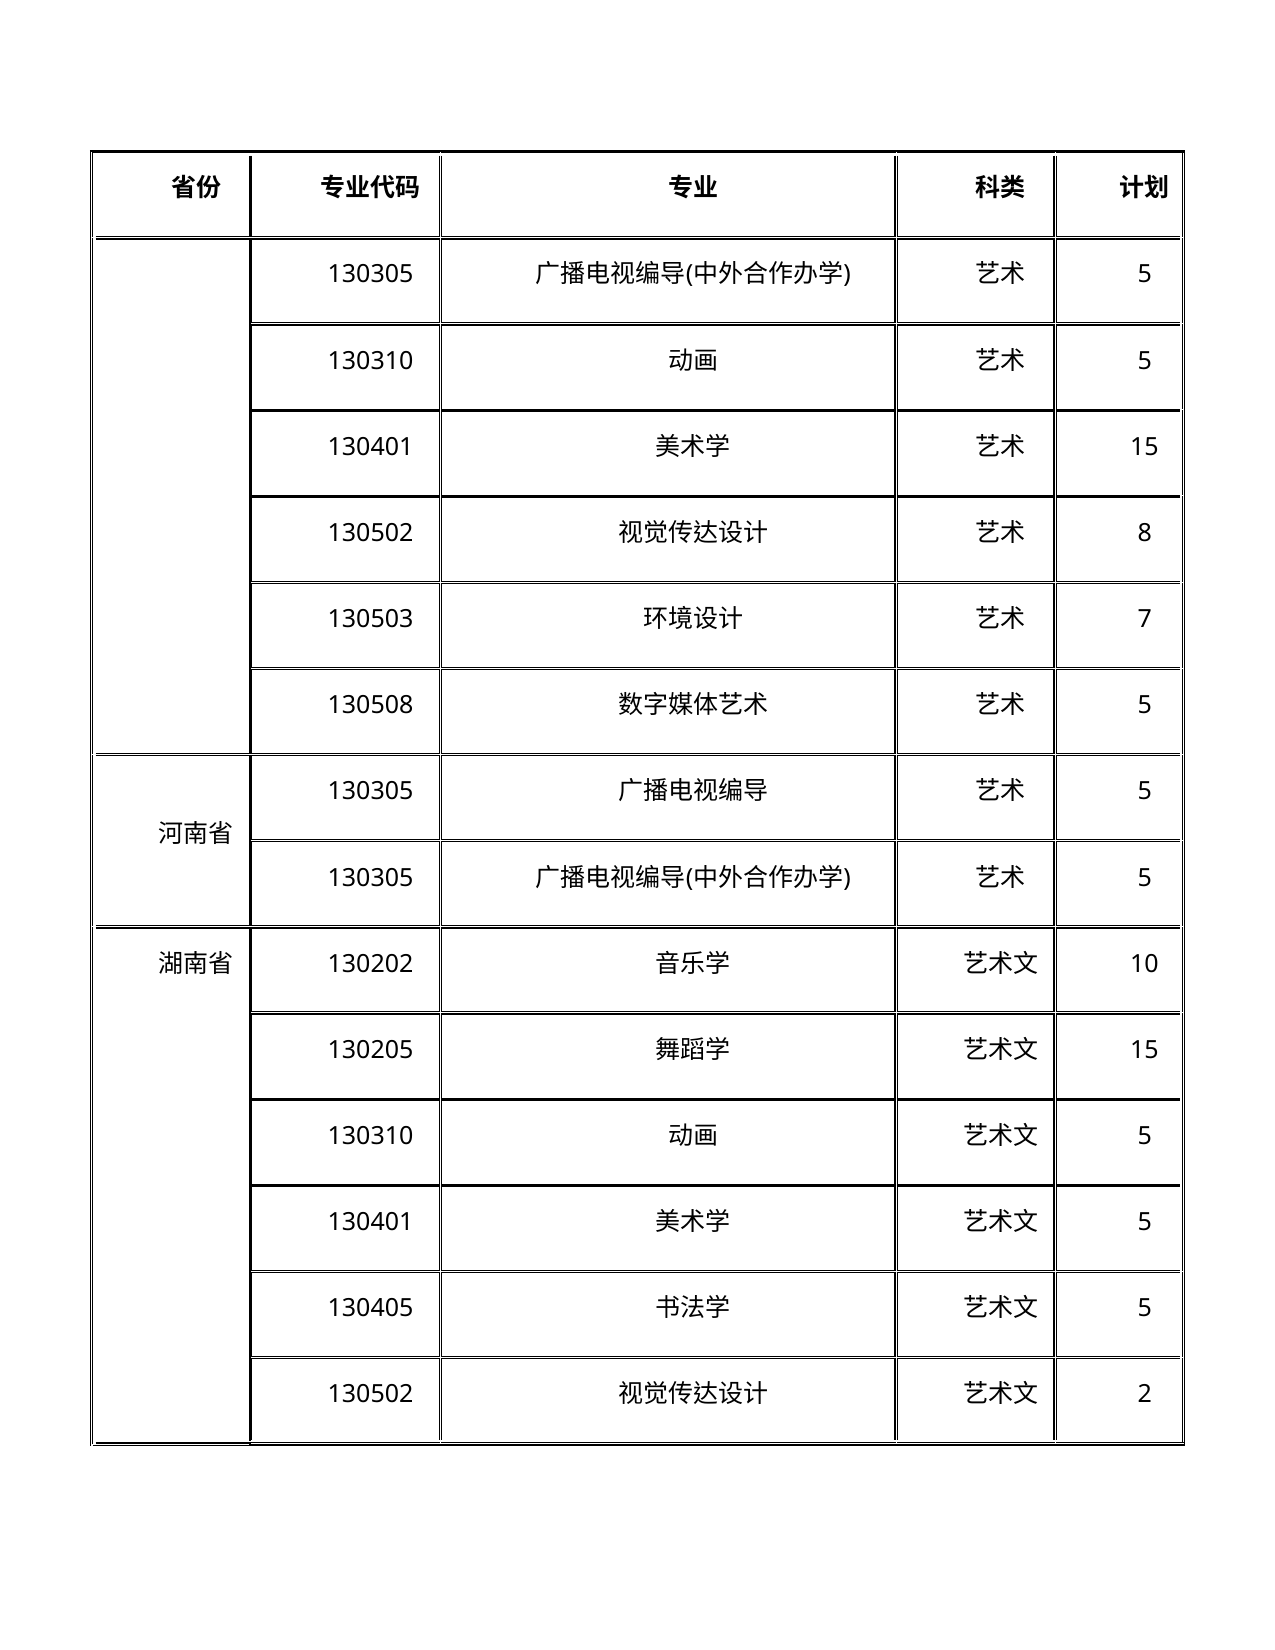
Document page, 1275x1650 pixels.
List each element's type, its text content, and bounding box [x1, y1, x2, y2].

table_cell 湖南省 [91, 925, 251, 1442]
table_cell 10 [1055, 925, 1183, 1011]
table_cell 8 [1057, 495, 1183, 581]
table_cell 视觉传达设计 [440, 1356, 896, 1442]
table_cell 艺术文 [898, 929, 1053, 1011]
table_cell 河南省 [93, 753, 250, 925]
table_header 科类 [896, 153, 1055, 236]
table_header 专业代码 [251, 153, 440, 236]
table_cell 视觉传达设计 [442, 498, 894, 581]
table_cell 130305 [252, 842, 439, 925]
table_cell 环境设计 [442, 584, 894, 667]
table_cell 5 [1057, 1270, 1182, 1356]
table_cell 广播电视编导(中外合作办学) [442, 240, 894, 322]
table_cell 艺术 [898, 670, 1053, 753]
table_cell 数字媒体艺术 [442, 670, 894, 753]
table_cell 5 [1057, 839, 1182, 925]
table_cell 艺术 [898, 756, 1053, 839]
table_cell 广播电视编导 [442, 756, 894, 839]
table_cell 艺术 [898, 584, 1053, 667]
table_cell 2 [1055, 1356, 1182, 1442]
table_cell 美术学 [442, 412, 894, 494]
table_cell 130503 [252, 584, 439, 667]
table_cell 艺术文 [898, 1015, 1053, 1098]
table_cell 艺术文 [898, 1101, 1053, 1184]
table_cell 艺术文 [898, 1273, 1053, 1356]
table_cell 130405 [252, 1273, 439, 1356]
table_cell 130205 [252, 1015, 439, 1098]
table_cell 130502 [251, 1359, 440, 1442]
table_header 专业 [440, 152, 896, 236]
table_cell 5 [1057, 322, 1182, 408]
table_cell 艺术文 [898, 1187, 1053, 1270]
table_header 计划 [1055, 153, 1182, 236]
table_cell 5 [1057, 667, 1182, 753]
table_cell 130310 [252, 1101, 439, 1184]
table_cell 动画 [442, 1101, 894, 1184]
table_cell 艺术 [898, 498, 1053, 581]
table_cell 艺术 [898, 412, 1053, 494]
table_cell 7 [1057, 581, 1182, 667]
table_cell 书法学 [442, 1273, 894, 1356]
table_cell 130502 [252, 498, 439, 581]
table_cell 艺术 [898, 842, 1053, 925]
table_cell 130305 [252, 240, 439, 322]
table_cell 艺术 [898, 326, 1053, 408]
table_cell 130508 [252, 670, 439, 753]
table_cell 130401 [252, 1187, 439, 1270]
table_cell 音乐学 [442, 929, 894, 1011]
table_cell 130401 [252, 412, 439, 494]
table_cell 舞蹈学 [442, 1015, 894, 1098]
table_cell 广播电视编导(中外合作办学) [442, 842, 894, 925]
table_cell 5 [1057, 753, 1182, 839]
table_cell 5 [1057, 1098, 1182, 1184]
table_cell 15 [1055, 1011, 1183, 1098]
table_cell 动画 [442, 326, 894, 408]
table_cell 130202 [252, 929, 439, 1011]
table_cell 美术学 [442, 1187, 894, 1270]
table_cell 艺术文 [896, 1359, 1055, 1442]
table_cell 艺术 [898, 240, 1053, 322]
table_cell 5 [1057, 1184, 1182, 1270]
table_cell 5 [1057, 236, 1182, 322]
table_cell 130305 [252, 756, 439, 839]
table_cell 15 [1057, 409, 1183, 494]
table_cell 130310 [252, 326, 439, 408]
table_header 省份 [93, 153, 251, 236]
